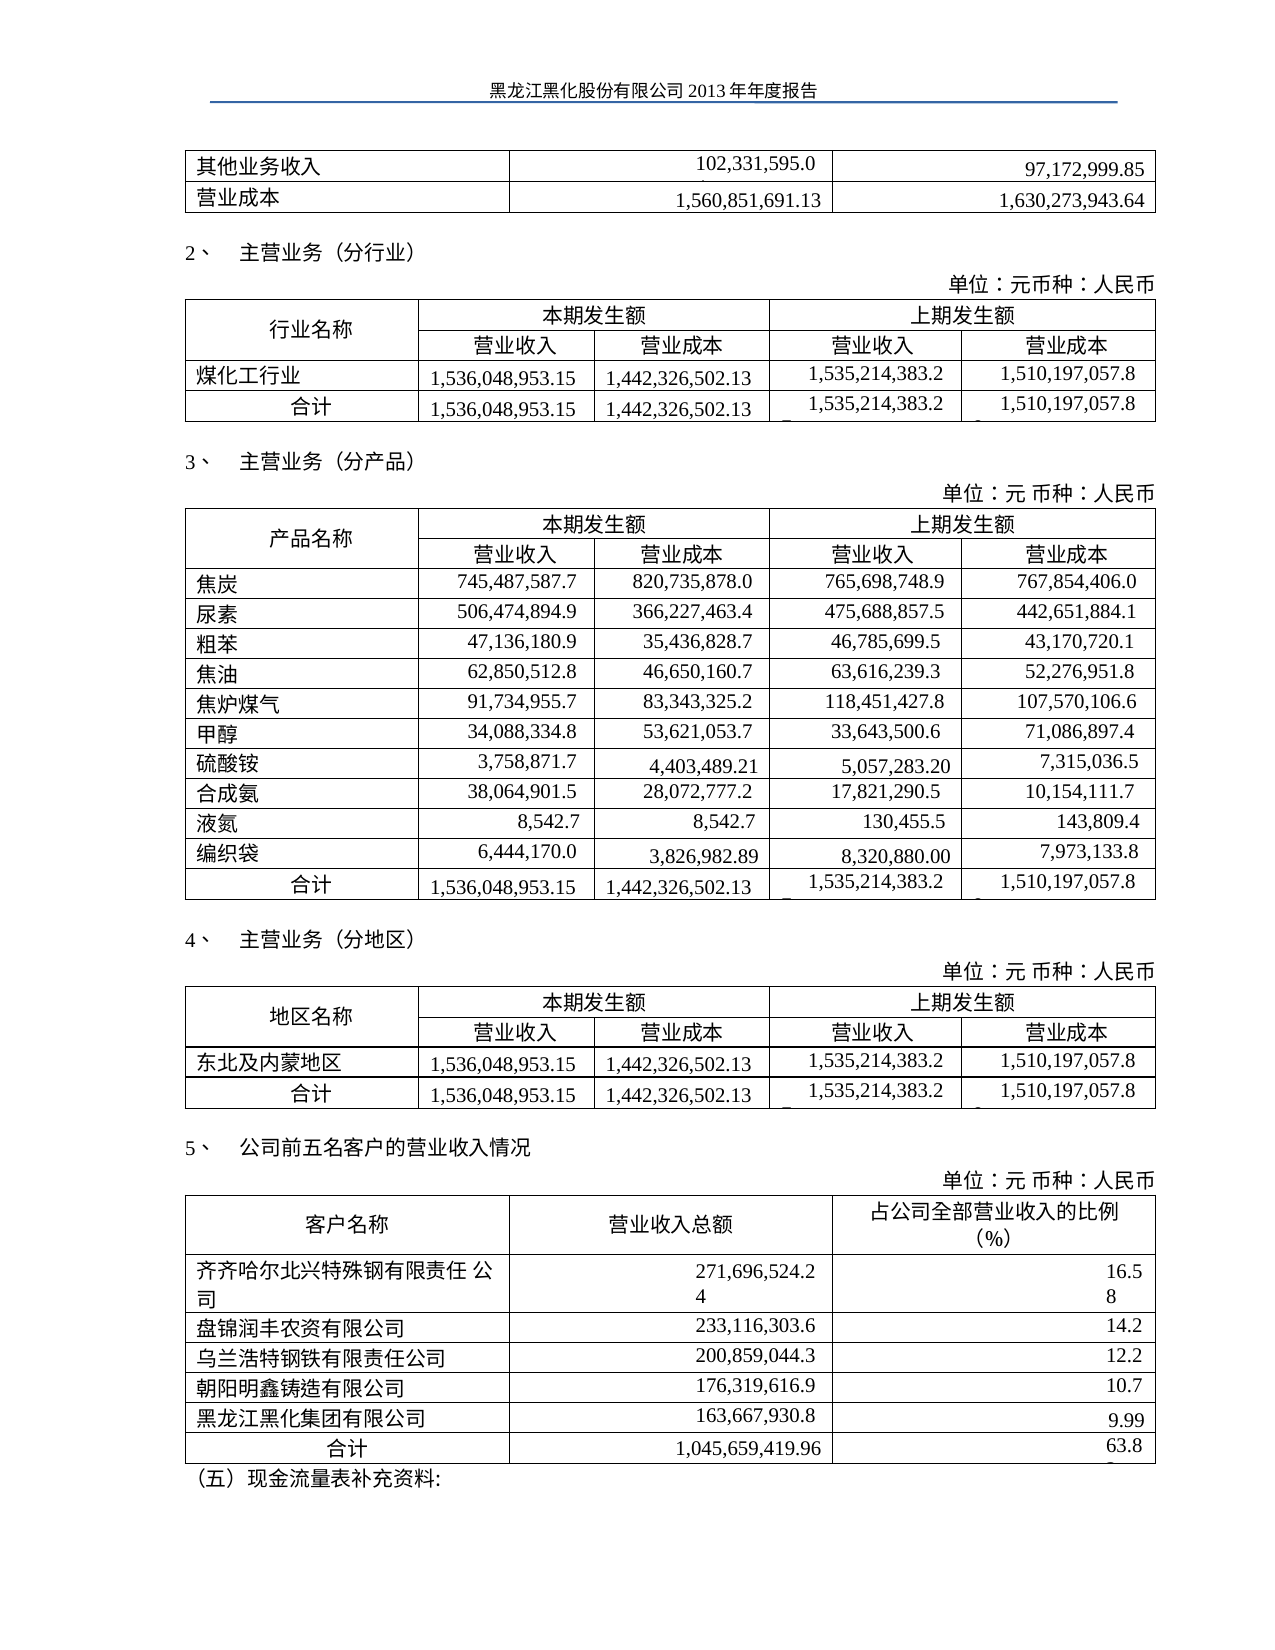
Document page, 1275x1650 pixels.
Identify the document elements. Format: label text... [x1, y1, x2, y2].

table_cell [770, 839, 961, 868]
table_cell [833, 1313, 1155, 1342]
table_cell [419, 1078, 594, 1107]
text 4、 主营业务（分地区） [185, 925, 1156, 953]
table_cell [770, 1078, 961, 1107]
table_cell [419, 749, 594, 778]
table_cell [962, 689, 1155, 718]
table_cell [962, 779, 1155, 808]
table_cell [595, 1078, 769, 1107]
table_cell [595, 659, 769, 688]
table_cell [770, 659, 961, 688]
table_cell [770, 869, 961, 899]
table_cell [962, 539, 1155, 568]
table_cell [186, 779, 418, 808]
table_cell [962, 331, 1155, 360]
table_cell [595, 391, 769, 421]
text 单位：元 币种：人民币 [185, 1166, 1156, 1194]
text 单位：元 币种：人民币 [185, 957, 1156, 986]
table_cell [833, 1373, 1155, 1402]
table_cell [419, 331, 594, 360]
text 3、 主营业务（分产品） [185, 447, 1156, 475]
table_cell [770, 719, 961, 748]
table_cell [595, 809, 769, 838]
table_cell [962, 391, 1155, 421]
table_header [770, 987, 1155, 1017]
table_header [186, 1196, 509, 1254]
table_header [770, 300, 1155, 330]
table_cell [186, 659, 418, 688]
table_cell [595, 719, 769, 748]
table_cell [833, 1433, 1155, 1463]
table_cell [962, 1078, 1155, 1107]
text （五）现金流量表补充资料: [185, 1464, 1156, 1493]
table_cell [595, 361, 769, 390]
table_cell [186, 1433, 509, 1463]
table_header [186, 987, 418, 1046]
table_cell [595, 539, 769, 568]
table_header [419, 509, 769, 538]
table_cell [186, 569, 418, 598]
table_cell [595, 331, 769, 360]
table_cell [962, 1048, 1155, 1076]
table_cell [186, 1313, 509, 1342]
text 5、 公司前五名客户的营业收入情况 [185, 1133, 1156, 1162]
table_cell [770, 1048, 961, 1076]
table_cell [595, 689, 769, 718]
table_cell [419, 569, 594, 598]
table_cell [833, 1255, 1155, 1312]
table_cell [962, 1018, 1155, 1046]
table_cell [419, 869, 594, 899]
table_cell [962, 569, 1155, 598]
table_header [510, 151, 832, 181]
text 单位：元币种：人民币 [185, 270, 1156, 299]
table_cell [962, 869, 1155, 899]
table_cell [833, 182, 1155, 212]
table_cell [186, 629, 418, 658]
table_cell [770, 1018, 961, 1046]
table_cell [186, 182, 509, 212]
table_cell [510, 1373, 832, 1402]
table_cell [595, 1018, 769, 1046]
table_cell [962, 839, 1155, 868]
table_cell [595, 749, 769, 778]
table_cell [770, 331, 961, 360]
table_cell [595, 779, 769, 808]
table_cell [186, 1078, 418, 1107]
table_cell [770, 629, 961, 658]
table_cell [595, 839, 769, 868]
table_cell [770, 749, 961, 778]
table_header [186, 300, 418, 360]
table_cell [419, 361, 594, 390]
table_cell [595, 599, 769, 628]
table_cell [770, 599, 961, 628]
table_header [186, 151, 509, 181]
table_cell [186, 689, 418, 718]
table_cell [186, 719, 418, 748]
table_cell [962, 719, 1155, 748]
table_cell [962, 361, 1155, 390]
text 单位：元 币种：人民币 [185, 479, 1156, 508]
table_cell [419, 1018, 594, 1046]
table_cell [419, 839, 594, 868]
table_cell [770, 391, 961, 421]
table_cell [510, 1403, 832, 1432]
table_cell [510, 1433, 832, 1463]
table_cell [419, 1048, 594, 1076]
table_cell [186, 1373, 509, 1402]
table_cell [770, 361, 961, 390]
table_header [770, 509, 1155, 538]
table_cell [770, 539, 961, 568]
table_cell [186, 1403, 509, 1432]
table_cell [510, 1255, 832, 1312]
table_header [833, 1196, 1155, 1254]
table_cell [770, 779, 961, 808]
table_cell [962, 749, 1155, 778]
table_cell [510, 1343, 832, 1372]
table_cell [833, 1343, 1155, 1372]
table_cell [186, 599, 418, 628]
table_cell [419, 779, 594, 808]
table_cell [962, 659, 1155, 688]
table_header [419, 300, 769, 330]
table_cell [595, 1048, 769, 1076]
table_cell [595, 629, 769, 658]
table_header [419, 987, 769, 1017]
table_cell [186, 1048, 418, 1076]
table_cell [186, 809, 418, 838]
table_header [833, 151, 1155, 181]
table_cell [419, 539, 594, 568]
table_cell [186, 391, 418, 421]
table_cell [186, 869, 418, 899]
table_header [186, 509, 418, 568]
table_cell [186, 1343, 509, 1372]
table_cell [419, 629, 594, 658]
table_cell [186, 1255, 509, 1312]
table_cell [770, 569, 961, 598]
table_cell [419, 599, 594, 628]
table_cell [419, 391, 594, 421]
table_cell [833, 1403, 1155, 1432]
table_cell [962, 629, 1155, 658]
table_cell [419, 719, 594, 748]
text 2、 主营业务（分行业） [185, 238, 1156, 266]
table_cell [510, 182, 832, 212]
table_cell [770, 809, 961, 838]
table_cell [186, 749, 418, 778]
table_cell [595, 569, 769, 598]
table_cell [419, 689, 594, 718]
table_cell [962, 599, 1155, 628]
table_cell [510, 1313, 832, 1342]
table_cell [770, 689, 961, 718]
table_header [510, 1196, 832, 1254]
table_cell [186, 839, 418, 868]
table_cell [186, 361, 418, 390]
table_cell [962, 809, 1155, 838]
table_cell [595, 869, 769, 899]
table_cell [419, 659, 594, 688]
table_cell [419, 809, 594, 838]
